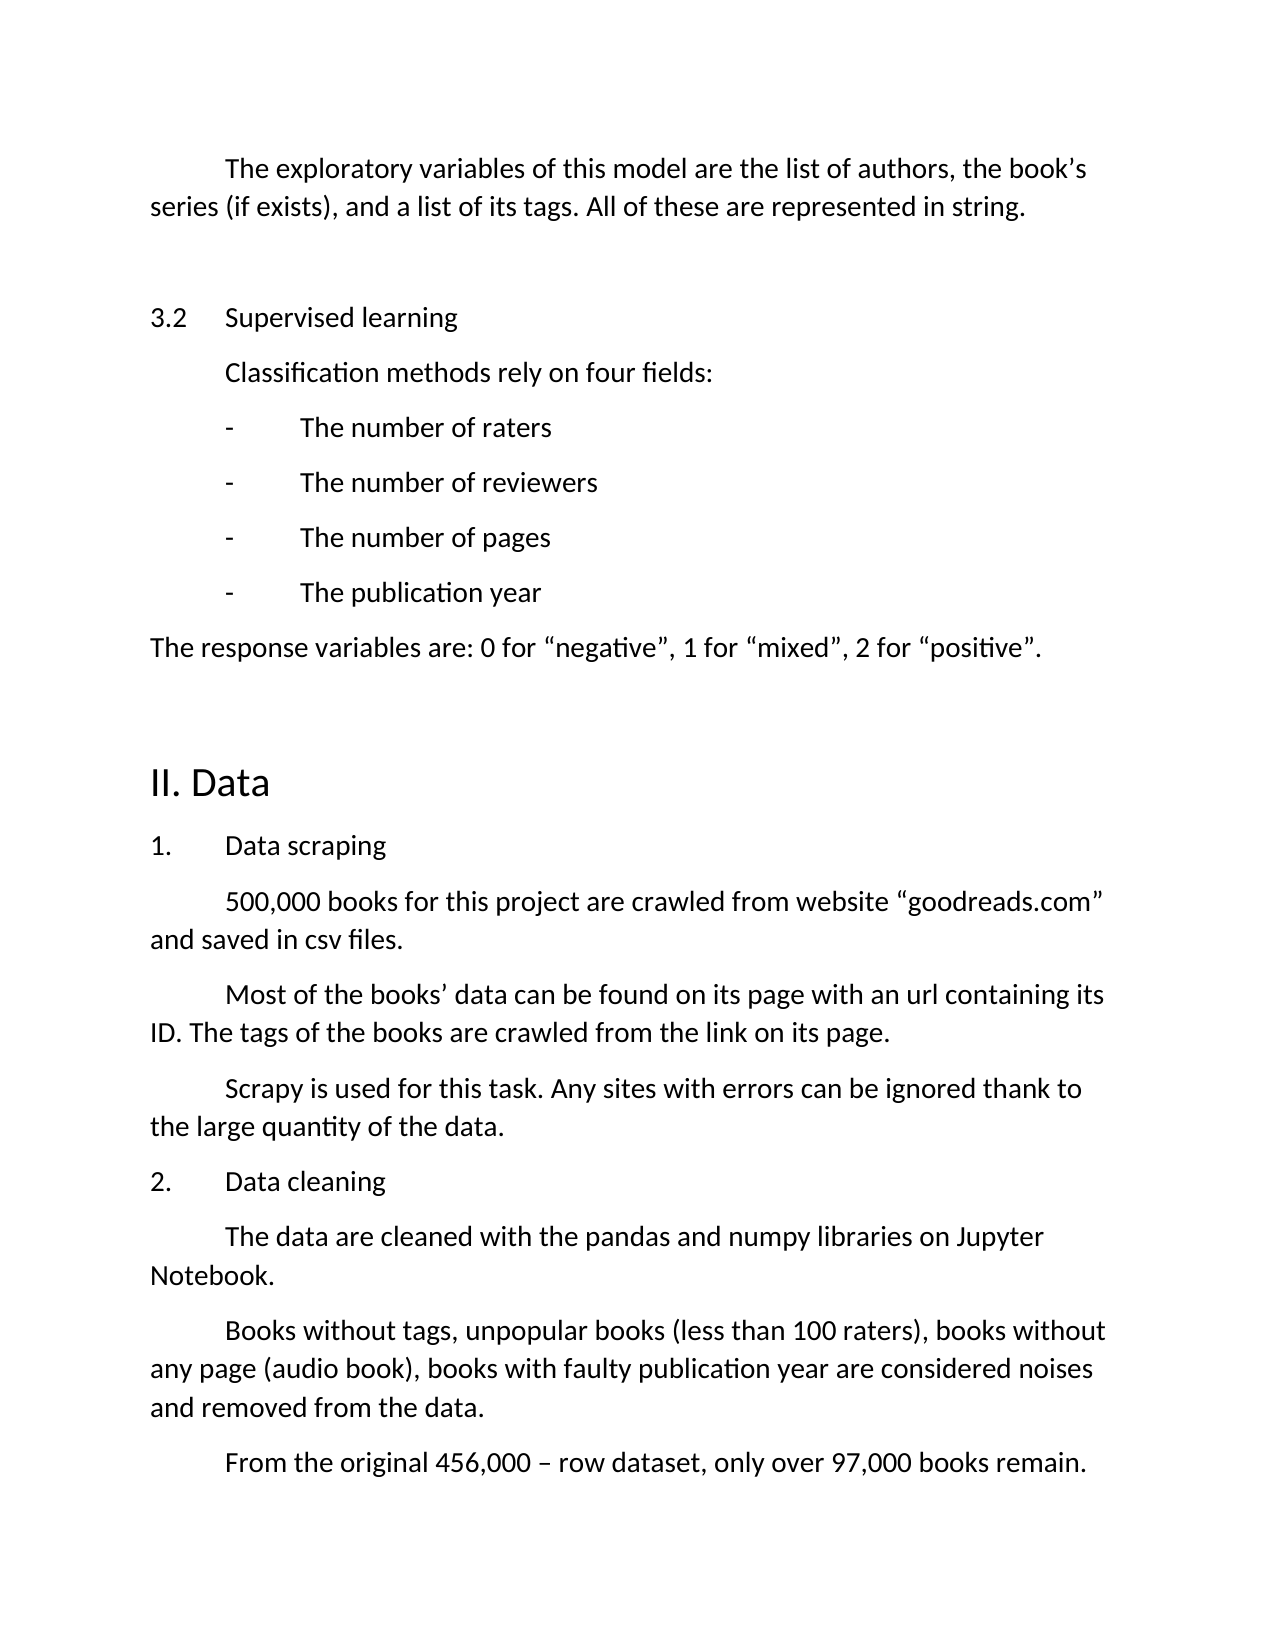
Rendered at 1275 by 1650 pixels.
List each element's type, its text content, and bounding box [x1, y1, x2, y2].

text The exploratory variables of this model are the list of authors, the book’s series (if exists), and a list of its tags. All of these are represented in string. [150, 150, 1125, 224]
text II. Data [150, 756, 1125, 807]
text 3.2 Supervised learning [150, 299, 1125, 334]
text - The number of pages [150, 519, 1125, 555]
text Most of the books’ data can be found on its page with an url containing its ID. The tags of the books are crawled from the link on its page. [150, 976, 1125, 1050]
text - The number of raters [150, 409, 1125, 444]
text Books without tags, unpopular books (less than 100 raters), books without any page (audio book), books with faulty publication year are considered noises and removed from the data. [150, 1312, 1125, 1424]
text 2. Data cleaning [150, 1163, 1125, 1199]
text The response variables are: 0 for “negative”, 1 for “mixed”, 2 for “positive”. [150, 629, 1125, 665]
text 1. Data scraping [150, 827, 1125, 863]
text Scrapy is used for this task. Any sites with errors can be ignored thank to the large quantity of the data. [150, 1070, 1125, 1144]
text Classification methods rely on four fields: [150, 354, 1125, 389]
text From the original 456,000 – row dataset, only over 97,000 books remain. [150, 1444, 1125, 1479]
text The data are cleaned with the pandas and numpy libraries on Jupyter Notebook. [150, 1218, 1125, 1292]
text - The number of reviewers [150, 464, 1125, 499]
text 500,000 books for this project are crawled from website “goodreads.com” and saved in csv files. [150, 883, 1125, 957]
text - The publication year [150, 574, 1125, 610]
